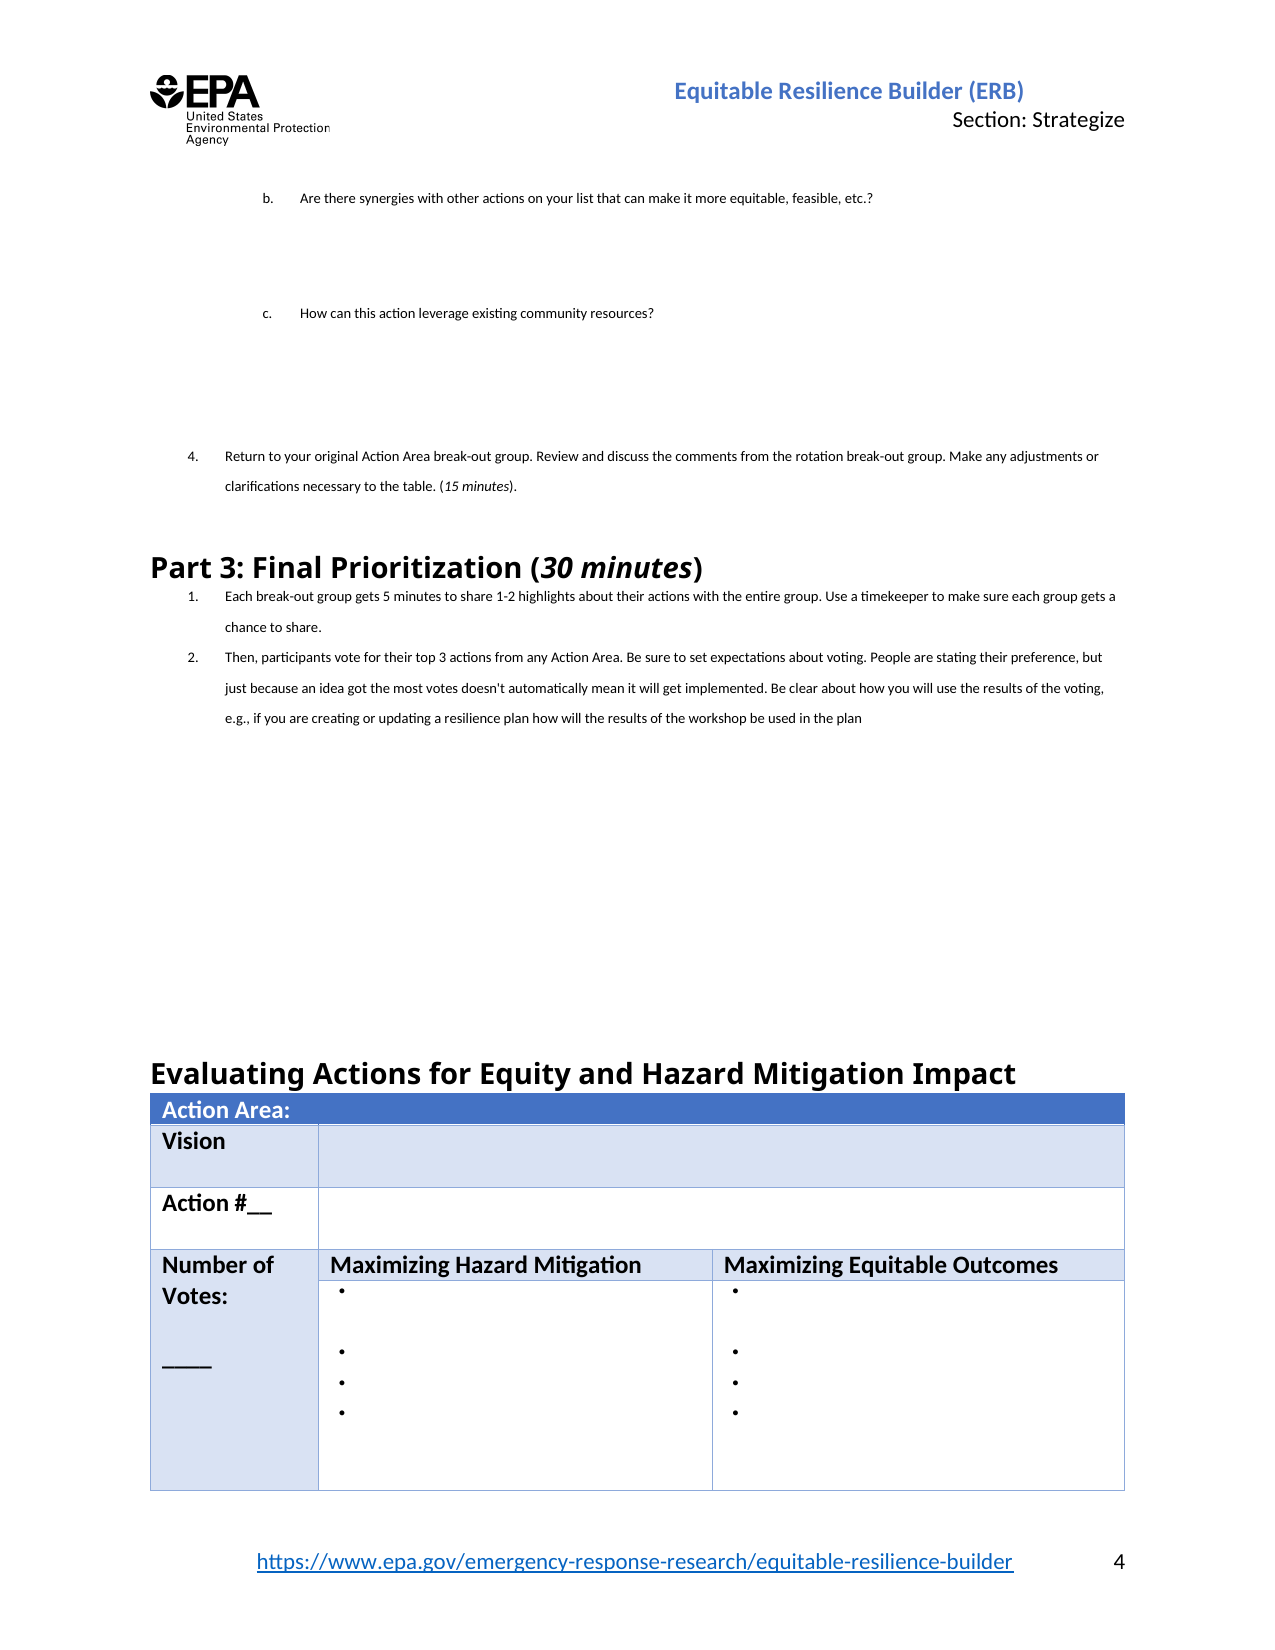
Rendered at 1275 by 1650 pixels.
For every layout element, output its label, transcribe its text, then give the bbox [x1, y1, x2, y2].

subtitle Evaluating Actions for Equity and Hazard Mitigation Impact [150, 1053, 1125, 1093]
list How can this action leverage existing community resources? [262, 304, 1125, 335]
table_cell [319, 1188, 1124, 1249]
table_cell Maximizing Equitable Outcomes [713, 1250, 1124, 1280]
table_cell [713, 1281, 1124, 1490]
table_cell [319, 1126, 1124, 1187]
table_header Action Area: [151, 1094, 318, 1124]
table_cell Action #__ [151, 1188, 318, 1249]
table_cell Number of Votes: ____ [151, 1250, 318, 1490]
subtitle Part 3: Final Prioritization (30 minutes) [150, 547, 1125, 587]
table_cell Maximizing Hazard Mitigation [319, 1250, 712, 1280]
list Return to your original Action Area break-out group. Review and discuss the comments from the rotation break-out group. Make any adjustments or clarifications necessary to the table. (15 minutes). [187, 447, 1125, 508]
list Are there synergies with other actions on your list that can make it more equitable, feasible, etc.? [262, 189, 1125, 220]
list Then, participants vote for their top 3 actions from any Action Area. Be sure to set expectations about voting. People are stating their preference, but just because an idea got the most votes doesn't automatically mean it will get implemented. Be clear about how you will use the results of the voting, e.g., if you are creating or updating a resilience plan how will the results of the workshop be used in the plan [187, 648, 1125, 740]
table_header [319, 1094, 1124, 1124]
picture [150, 75, 330, 146]
table_cell Vision [151, 1126, 318, 1187]
table_cell [319, 1281, 712, 1490]
list Each break-out group gets 5 minutes to share 1-2 highlights about their actions with the entire group. Use a timekeeper to make sure each group gets a chance to share. [187, 587, 1125, 648]
